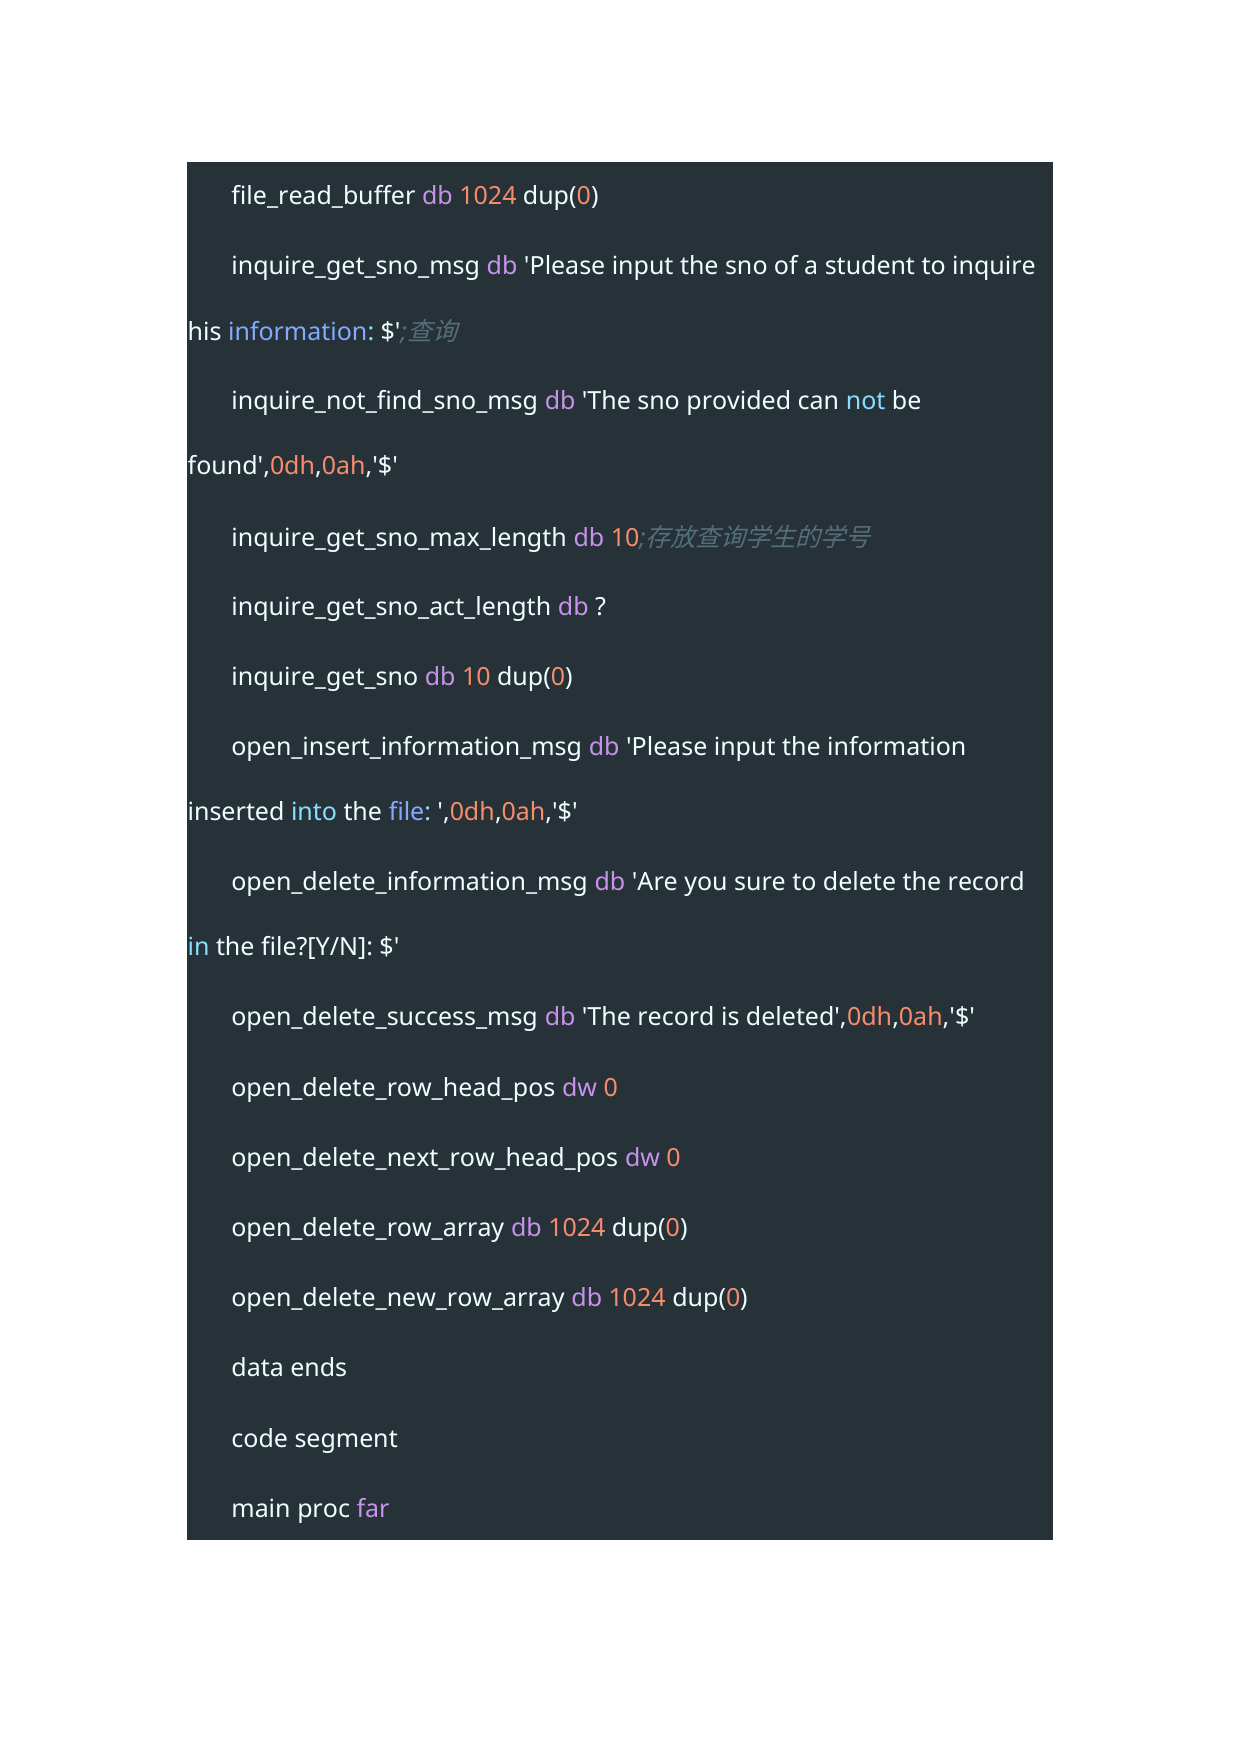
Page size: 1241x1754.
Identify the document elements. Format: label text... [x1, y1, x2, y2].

text open_delete_next_row_head_pos dw 0 [187, 1124, 1053, 1189]
text inquire_get_sno_act_length db ? [187, 573, 1053, 638]
text open_delete_row_array db 1024 dup(0) [187, 1194, 1053, 1259]
text code segment [187, 1405, 1053, 1470]
text open_delete_success_msg db 'The record is deleted',0dh,0ah,'$' [187, 984, 1053, 1049]
text inquire_get_sno db 10 dup(0) [187, 643, 1053, 708]
text data ends [187, 1335, 1053, 1400]
text inquire_not_find_sno_msg db 'The sno provided can not be found',0dh,0ah,'$' [187, 367, 1053, 497]
text inquire_get_sno_max_length db 10;存放查询学生的学号 [187, 503, 1053, 568]
text open_delete_information_msg db 'Are you sure to delete the record in the file?[Y/N]: $' [187, 848, 1053, 978]
text open_delete_new_row_array db 1024 dup(0) [187, 1264, 1053, 1329]
text open_delete_row_head_pos dw 0 [187, 1054, 1053, 1119]
text open_insert_information_msg db 'Please input the information inserted into the file: ',0dh,0ah,'$' [187, 713, 1053, 843]
text main proc far [187, 1475, 1053, 1540]
text file_read_buffer db 1024 dup(0) [187, 162, 1053, 227]
text inquire_get_sno_msg db 'Please input the sno of a student to inquire his information: $';查询 [187, 232, 1053, 362]
